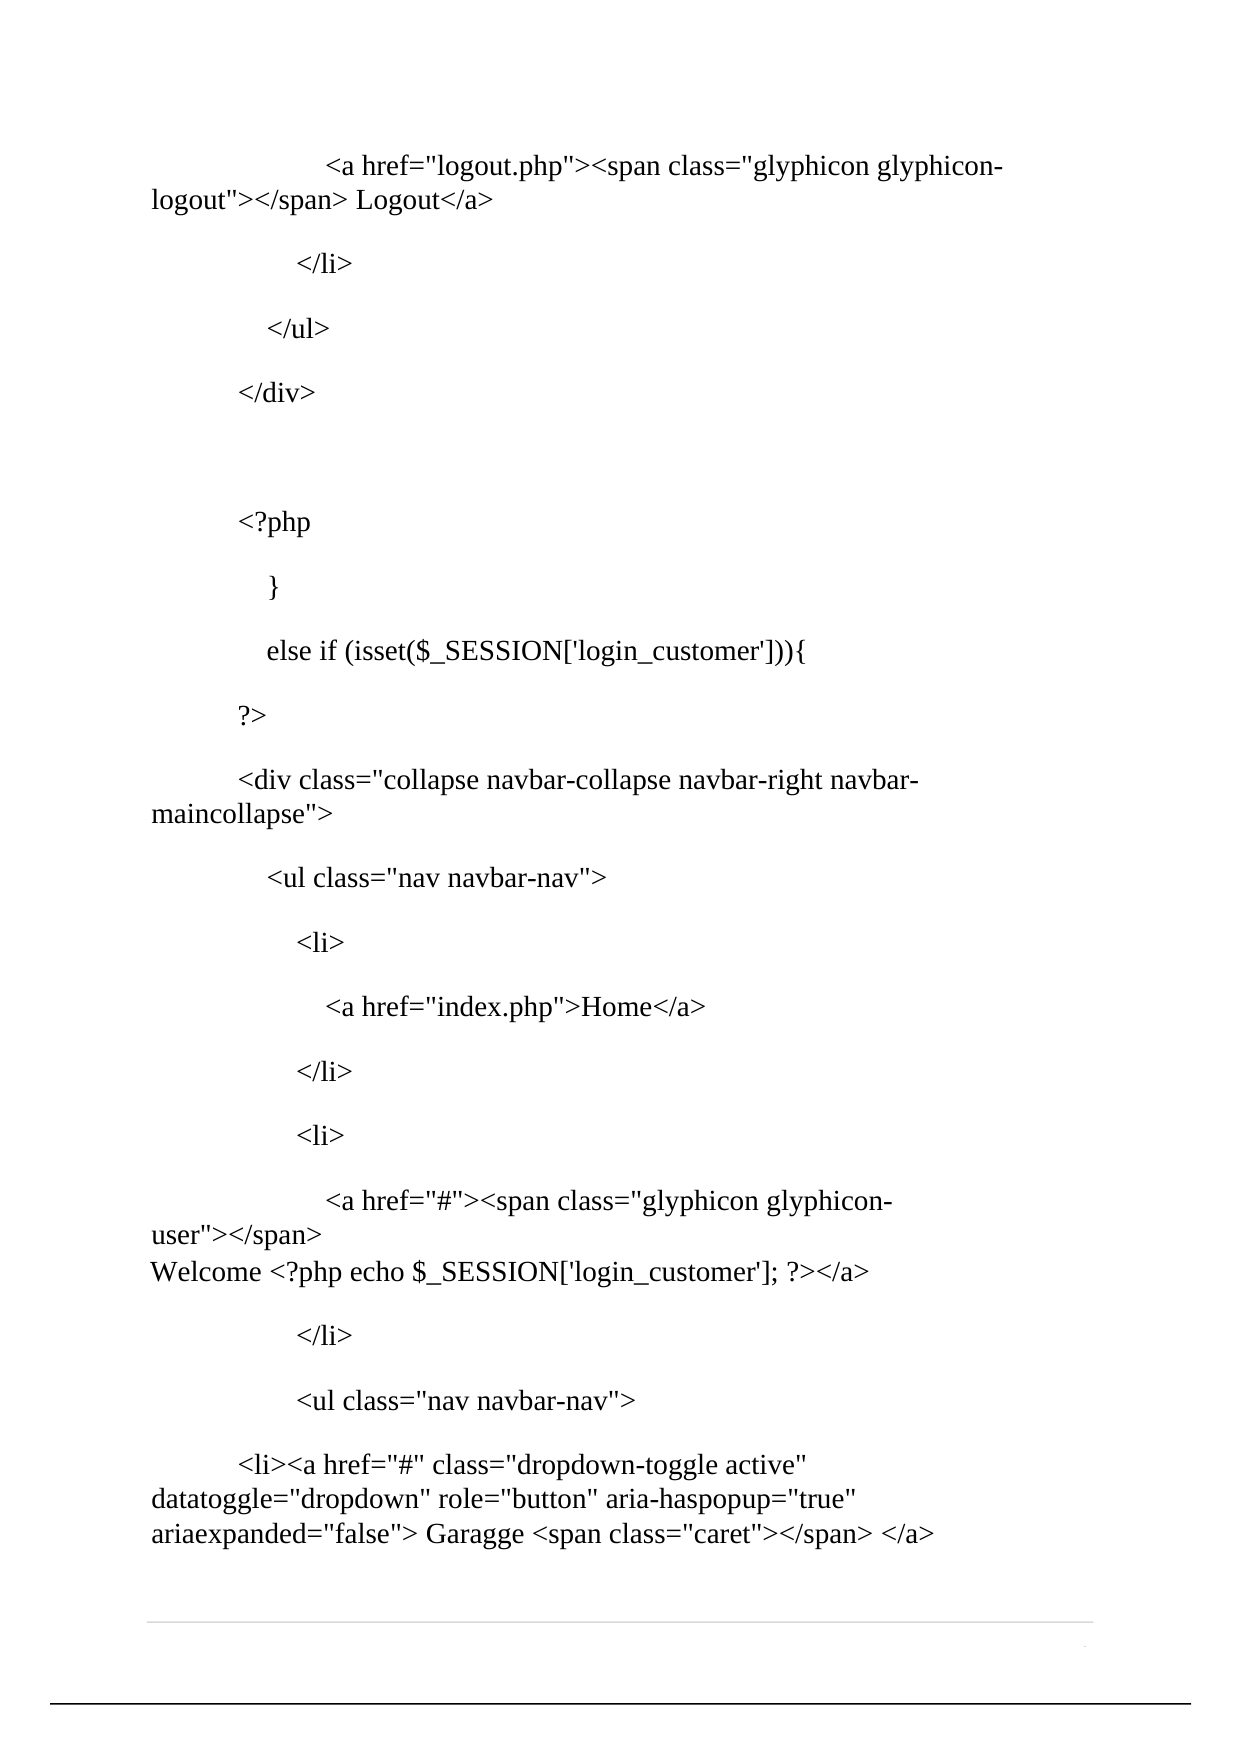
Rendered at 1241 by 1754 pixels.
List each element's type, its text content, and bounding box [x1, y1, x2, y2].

text </ul> [266, 311, 1171, 344]
text </div> [197, 375, 357, 409]
text <li> [296, 925, 1171, 958]
text <li><a href="#" class="dropdown-toggle active" datatoggle="dropdown" role="button" aria-haspopup="true" ariaexpanded="false"> Garagge <span class="caret"></span> </a> [151, 1447, 1003, 1550]
text ?> [237, 698, 1171, 731]
text </li> [296, 246, 1171, 280]
text <a href="logout.php"><span class="glyphicon glyphicon- logout"></span> Logout</a> [151, 148, 1005, 216]
text <ul class="nav navbar-nav"> [296, 1383, 1171, 1416]
text </li> [296, 1318, 1171, 1352]
text </li> [296, 1054, 1171, 1087]
text <div class="collapse navbar-collapse navbar-right navbar- maincollapse"> [151, 762, 1003, 830]
text <?php [192, 504, 357, 538]
text <li> [296, 1118, 1171, 1152]
text <a href="index.php">Home</a> [325, 989, 1171, 1023]
text <ul class="nav navbar-nav"> [266, 861, 1171, 894]
text Welcome <?php echo $_SESSION['login_customer']; ?></a> [150, 1254, 1171, 1287]
text else if (isset($_SESSION['login_customer'])){ [266, 633, 1171, 667]
text user"></span> [151, 1217, 1171, 1251]
text <a href="#"><span class="glyphicon glyphicon- [325, 1183, 1171, 1217]
text } [127, 569, 420, 602]
